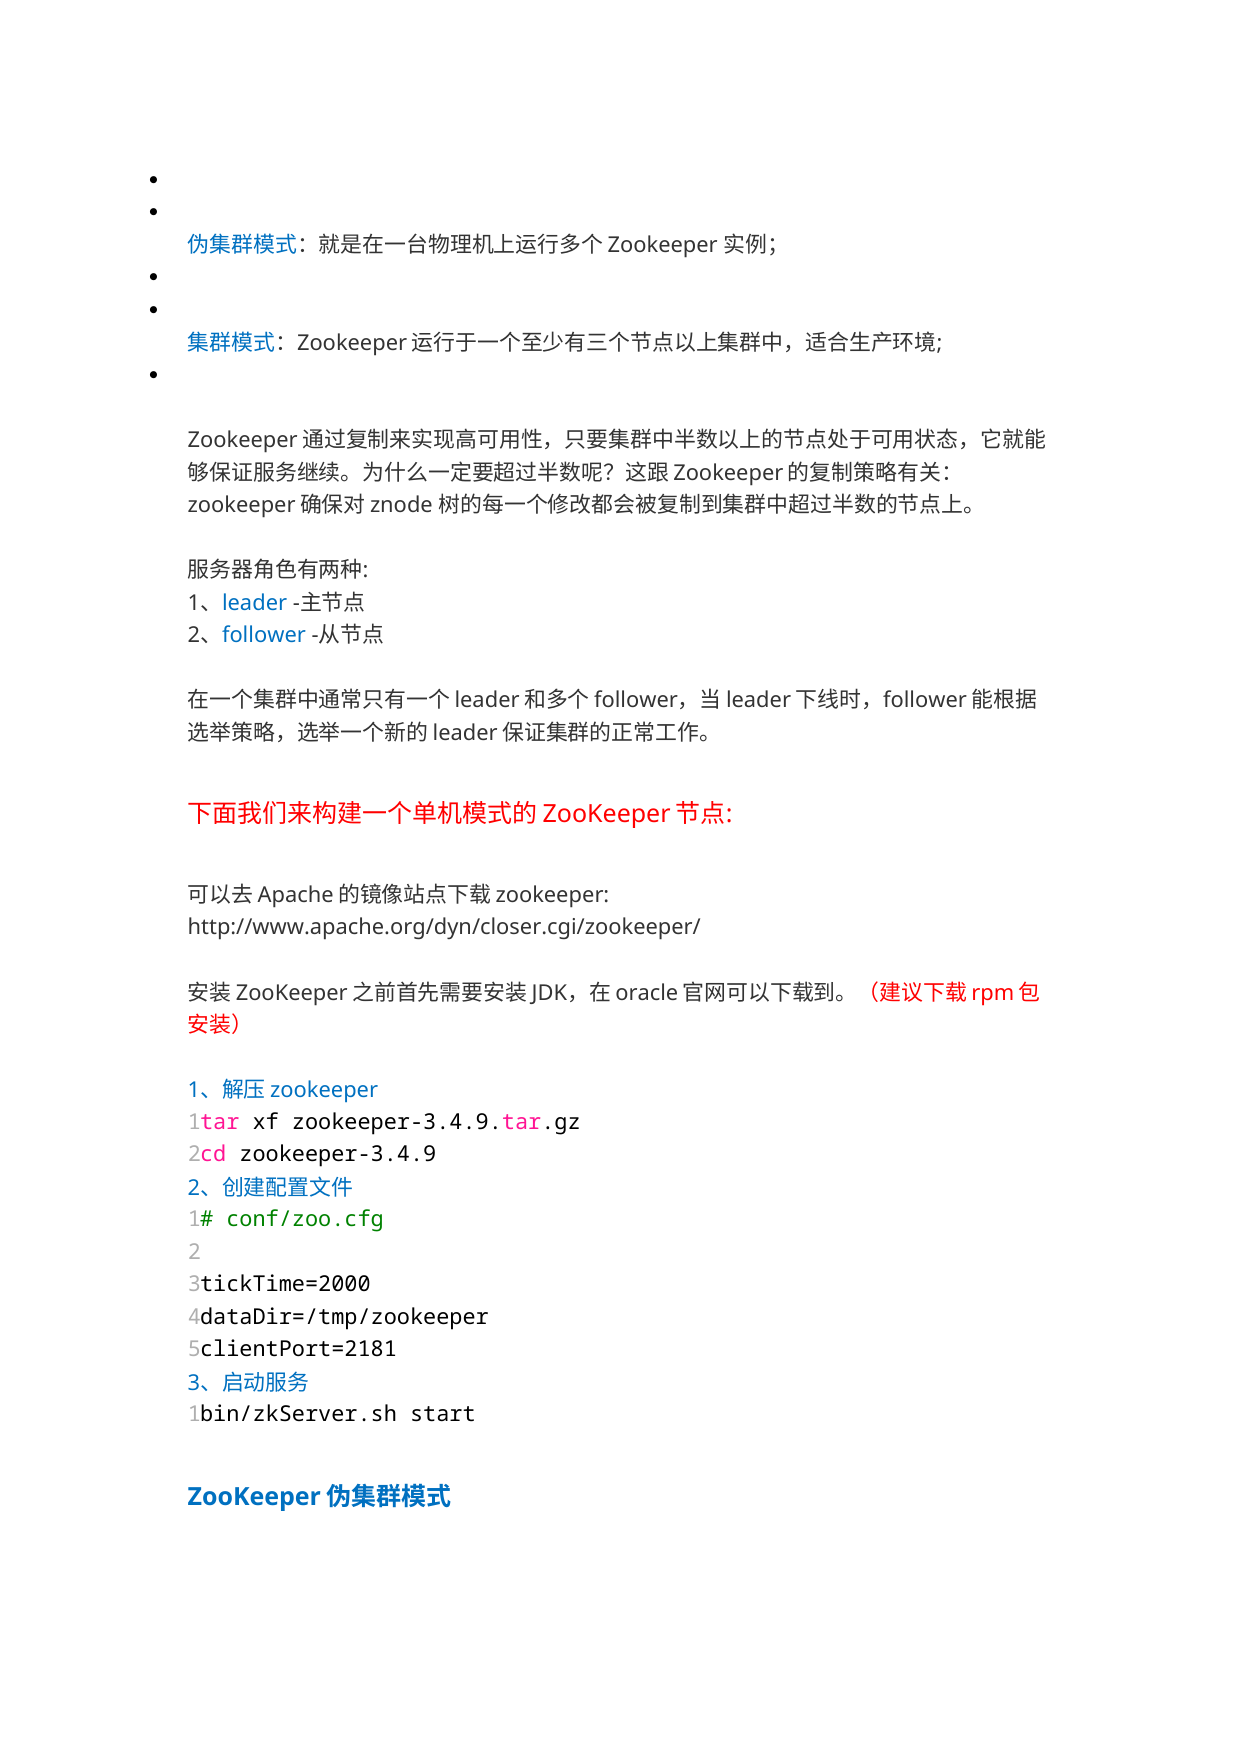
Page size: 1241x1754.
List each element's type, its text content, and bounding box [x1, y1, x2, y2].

text 1、leader -主节点 [187, 584, 1053, 617]
text 服务器角色有两种: [187, 552, 1053, 584]
text ZooKeeper伪集群模式 [187, 1462, 1053, 1527]
text 伪集群模式：就是在一台物理机上运行多个Zookeeper 实例； [187, 227, 1053, 259]
text Zookeeper通过复制来实现高可用性，只要集群中半数以上的节点处于可用状态，它就能够保证服务继续。为什么一定要超过半数呢？这跟Zookeeper的复制策略有关：zookeeper确保对znode 树的每一个修改都会被复制到集群中超过半数的节点上。 [187, 422, 1053, 519]
text 集群模式：Zookeeper运行于一个至少有三个节点以上集群中，适合生产环境; [187, 324, 1053, 357]
text 下面我们来构建一个单机模式的ZooKeeper节点: [187, 779, 1053, 844]
text 在一个集群中通常只有一个leader和多个follower，当leader下线时，follower能根据选举策略，选举一个新的leader保证集群的正常工作。 [187, 682, 1053, 747]
text 2、follower -从节点 [187, 617, 1053, 649]
text 1、解压zookeeper [187, 1072, 1053, 1104]
text 3、启动服务 [187, 1364, 1053, 1397]
text 2、创建配置文件 [187, 1169, 1053, 1202]
text 可以去Apache的镜像站点下载zookeeper: http://www.apache.org/dyn/closer.cgi/zookeeper/ [187, 877, 1053, 942]
text 安装ZooKeeper之前首先需要安装JDK，在oracle官网可以下载到。（建议下载rpm包安装） [187, 974, 1053, 1039]
